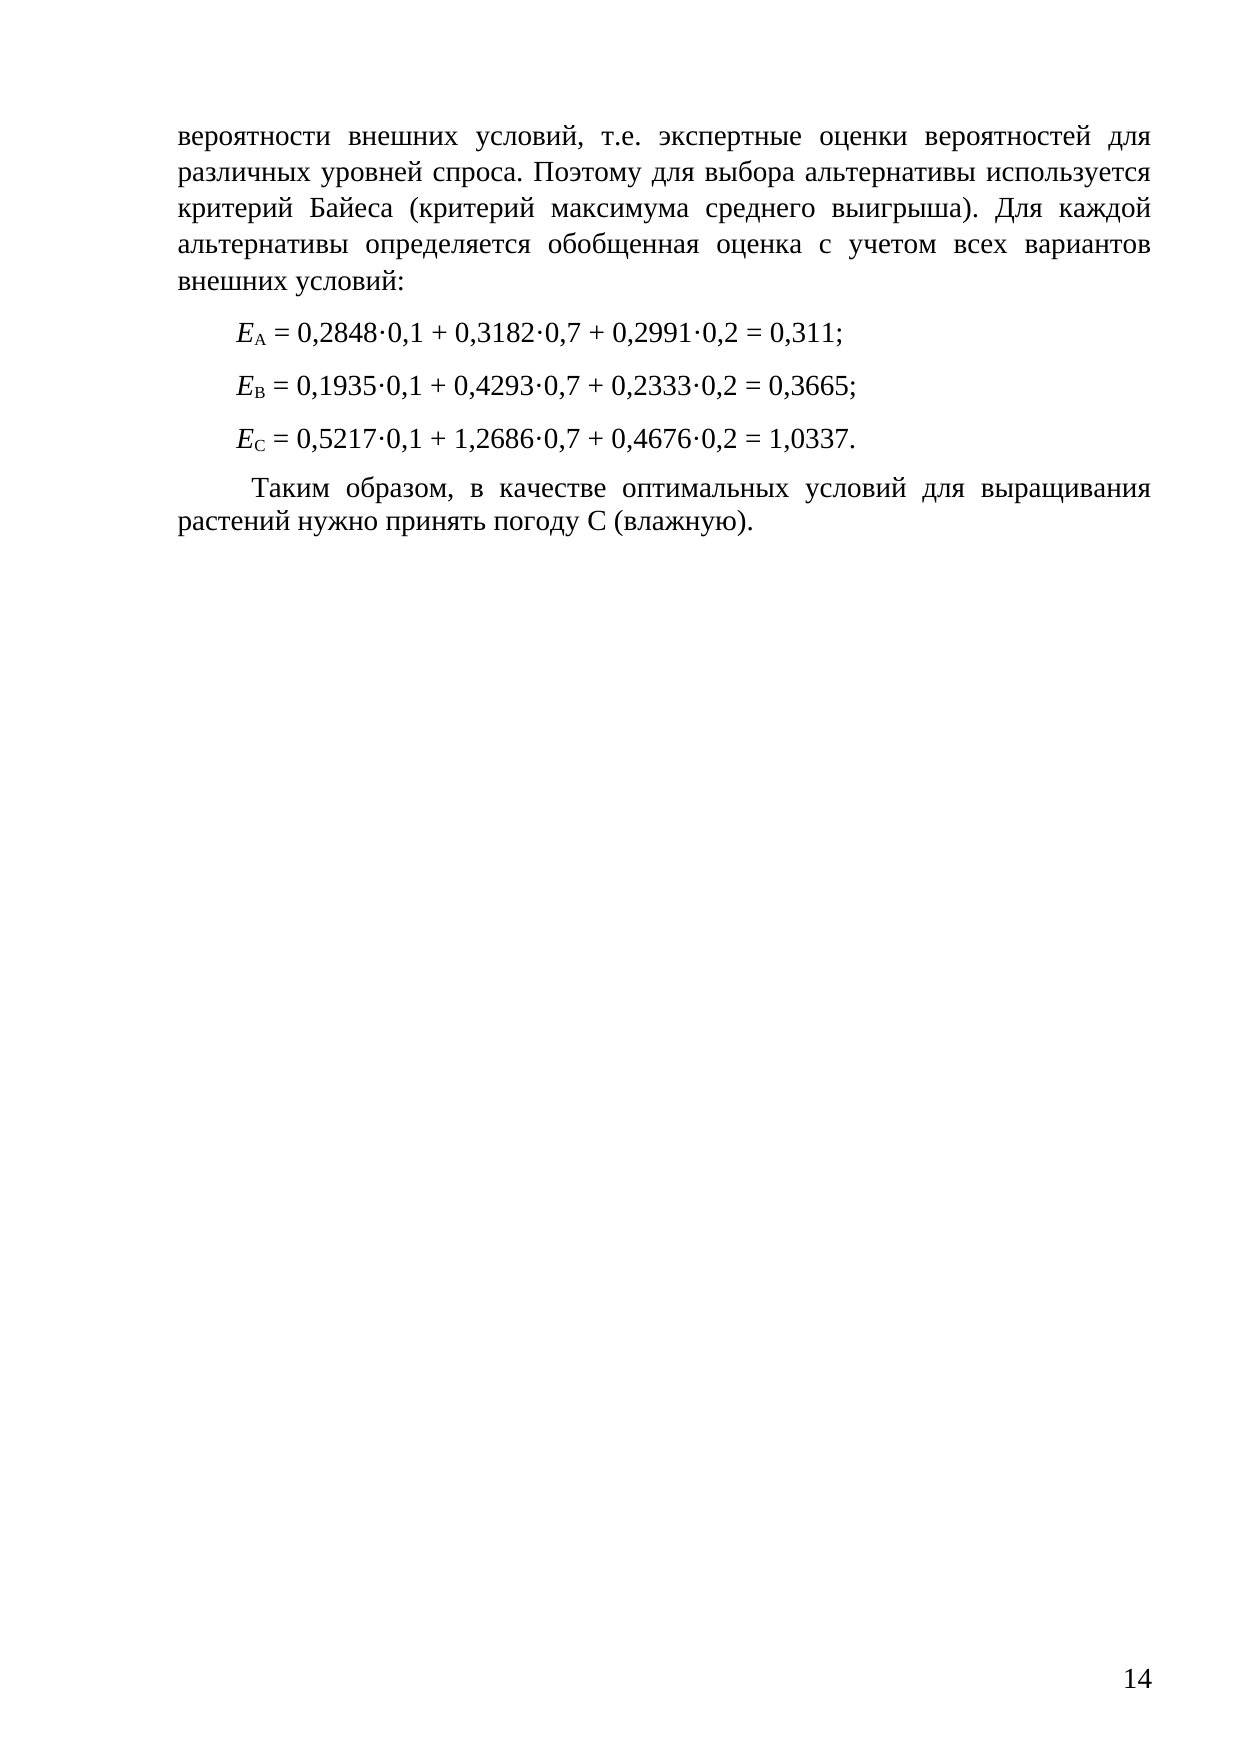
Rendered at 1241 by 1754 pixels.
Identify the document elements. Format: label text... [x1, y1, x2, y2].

text EA = 0,28480,1 + 0,31820,7 + 0,29910,2 = 0,311; [177, 316, 1152, 349]
text EС = 0,52170,1 + 1,26860,7 + 0,46760,2 = 1,0337. [177, 421, 1152, 455]
text EB = 0,19350,1 + 0,42930,7 + 0,23330,2 = 0,3665; [177, 368, 1152, 402]
text Таким образом, в качестве оптимальных условий для выращивания растений нужно принять погоду C (влажную). [177, 470, 1152, 537]
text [177, 118, 1152, 296]
